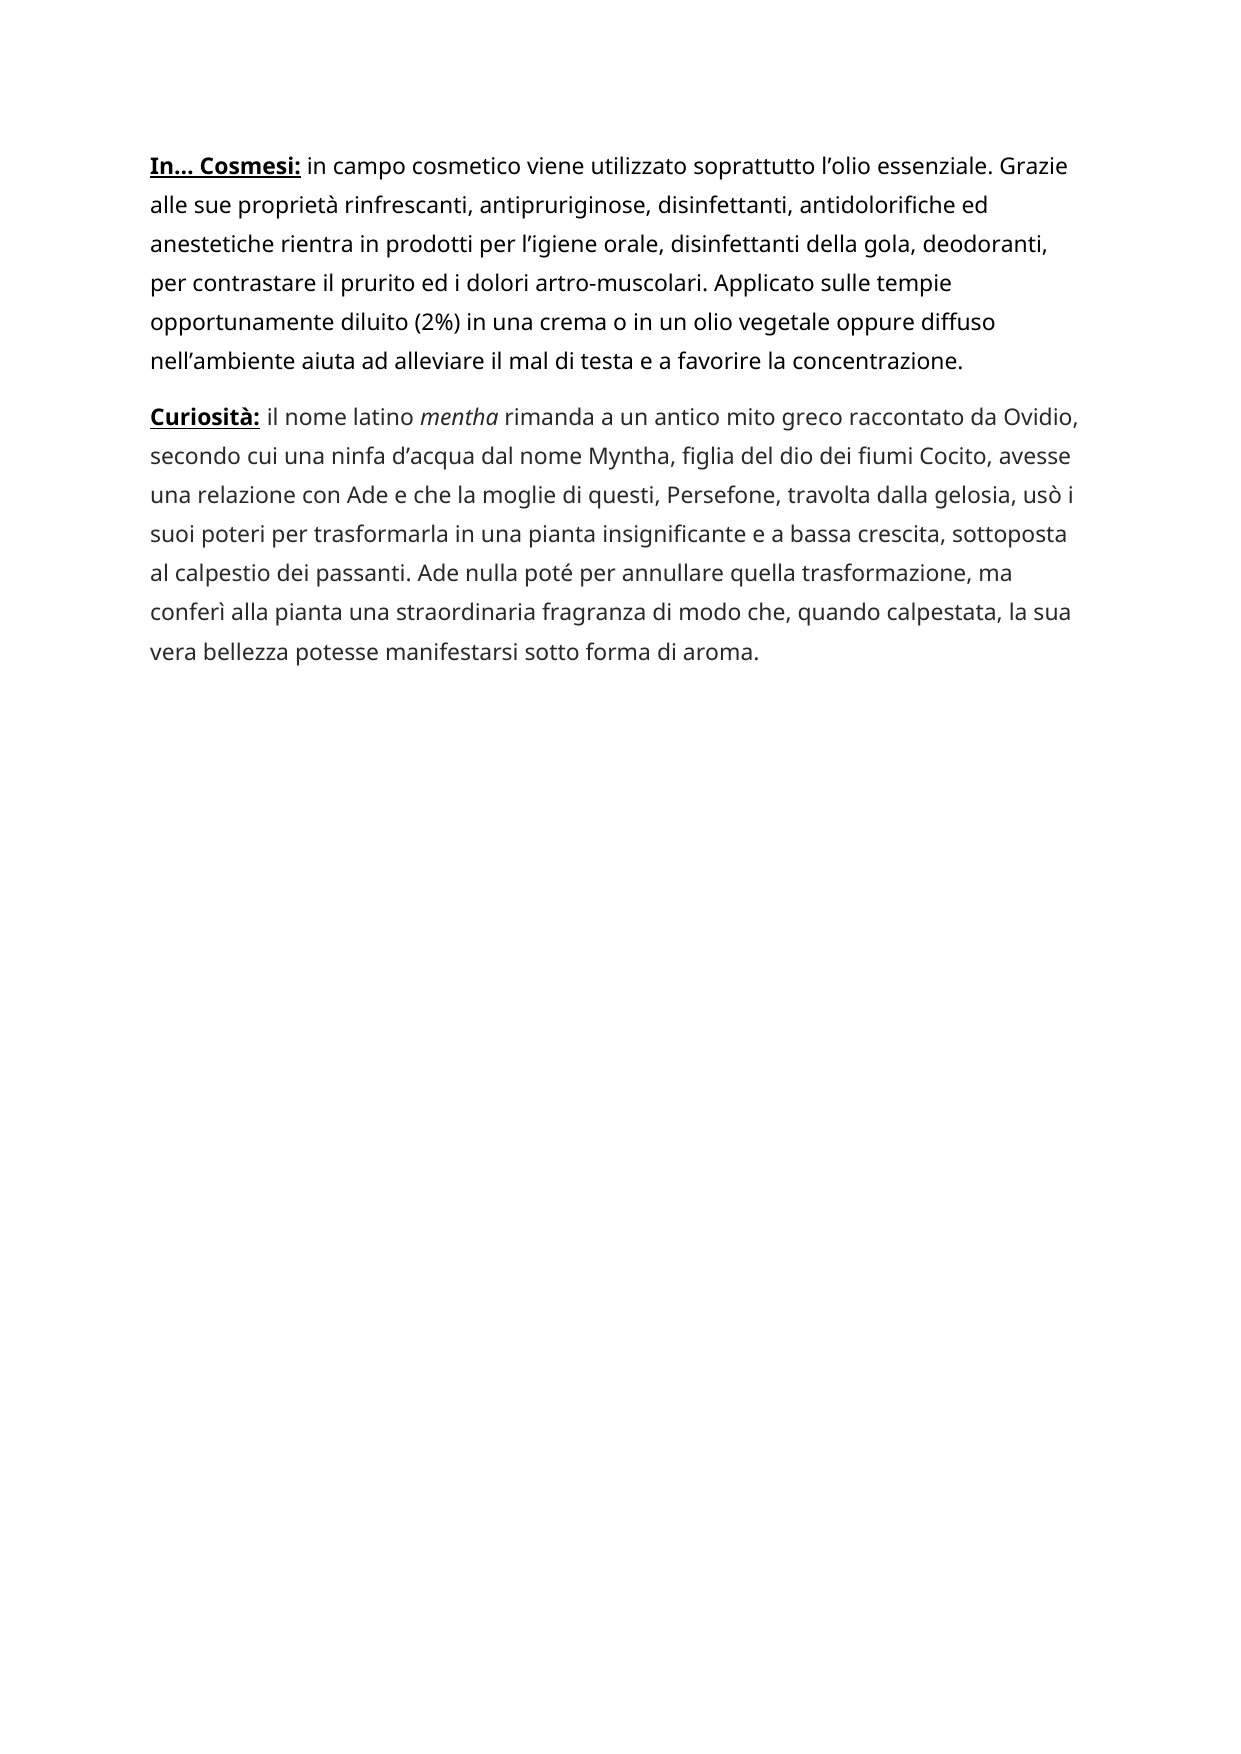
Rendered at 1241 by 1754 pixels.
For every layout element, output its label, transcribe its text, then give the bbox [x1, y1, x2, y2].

text In… Cosmesi: in campo cosmetico viene utilizzato soprattutto l’olio essenziale. Grazie alle sue proprietà rinfrescanti, antipruriginose, disinfettanti, antidolorifiche ed anestetiche rientra in prodotti per l’igiene orale, disinfettanti della gola, deodoranti, per contrastare il prurito ed i dolori artro-muscolari. Applicato sulle tempie opportunamente diluito (2%) in una crema o in un olio vegetale oppure diffuso nell’ambiente aiuta ad alleviare il mal di testa e a favorire la concentrazione. [150, 150, 1090, 377]
text Curiosità: il nome latino mentha rimanda a un antico mito greco raccontato da Ovidio, secondo cui una ninfa d’acqua dal nome Myntha, figlia del dio dei fiumi Cocito, avesse una relazione con Ade e che la moglie di questi, Persefone, travolta dalla gelosia, usò i suoi poteri per trasformarla in una pianta insignificante e a bassa crescita, sottoposta al calpestio dei passanti. Ade nulla poté per annullare quella trasformazione, ma conferì alla pianta una straordinaria fragranza di modo che, quando calpestata, la sua vera bellezza potesse manifestarsi sotto forma di aroma. [150, 401, 1090, 667]
